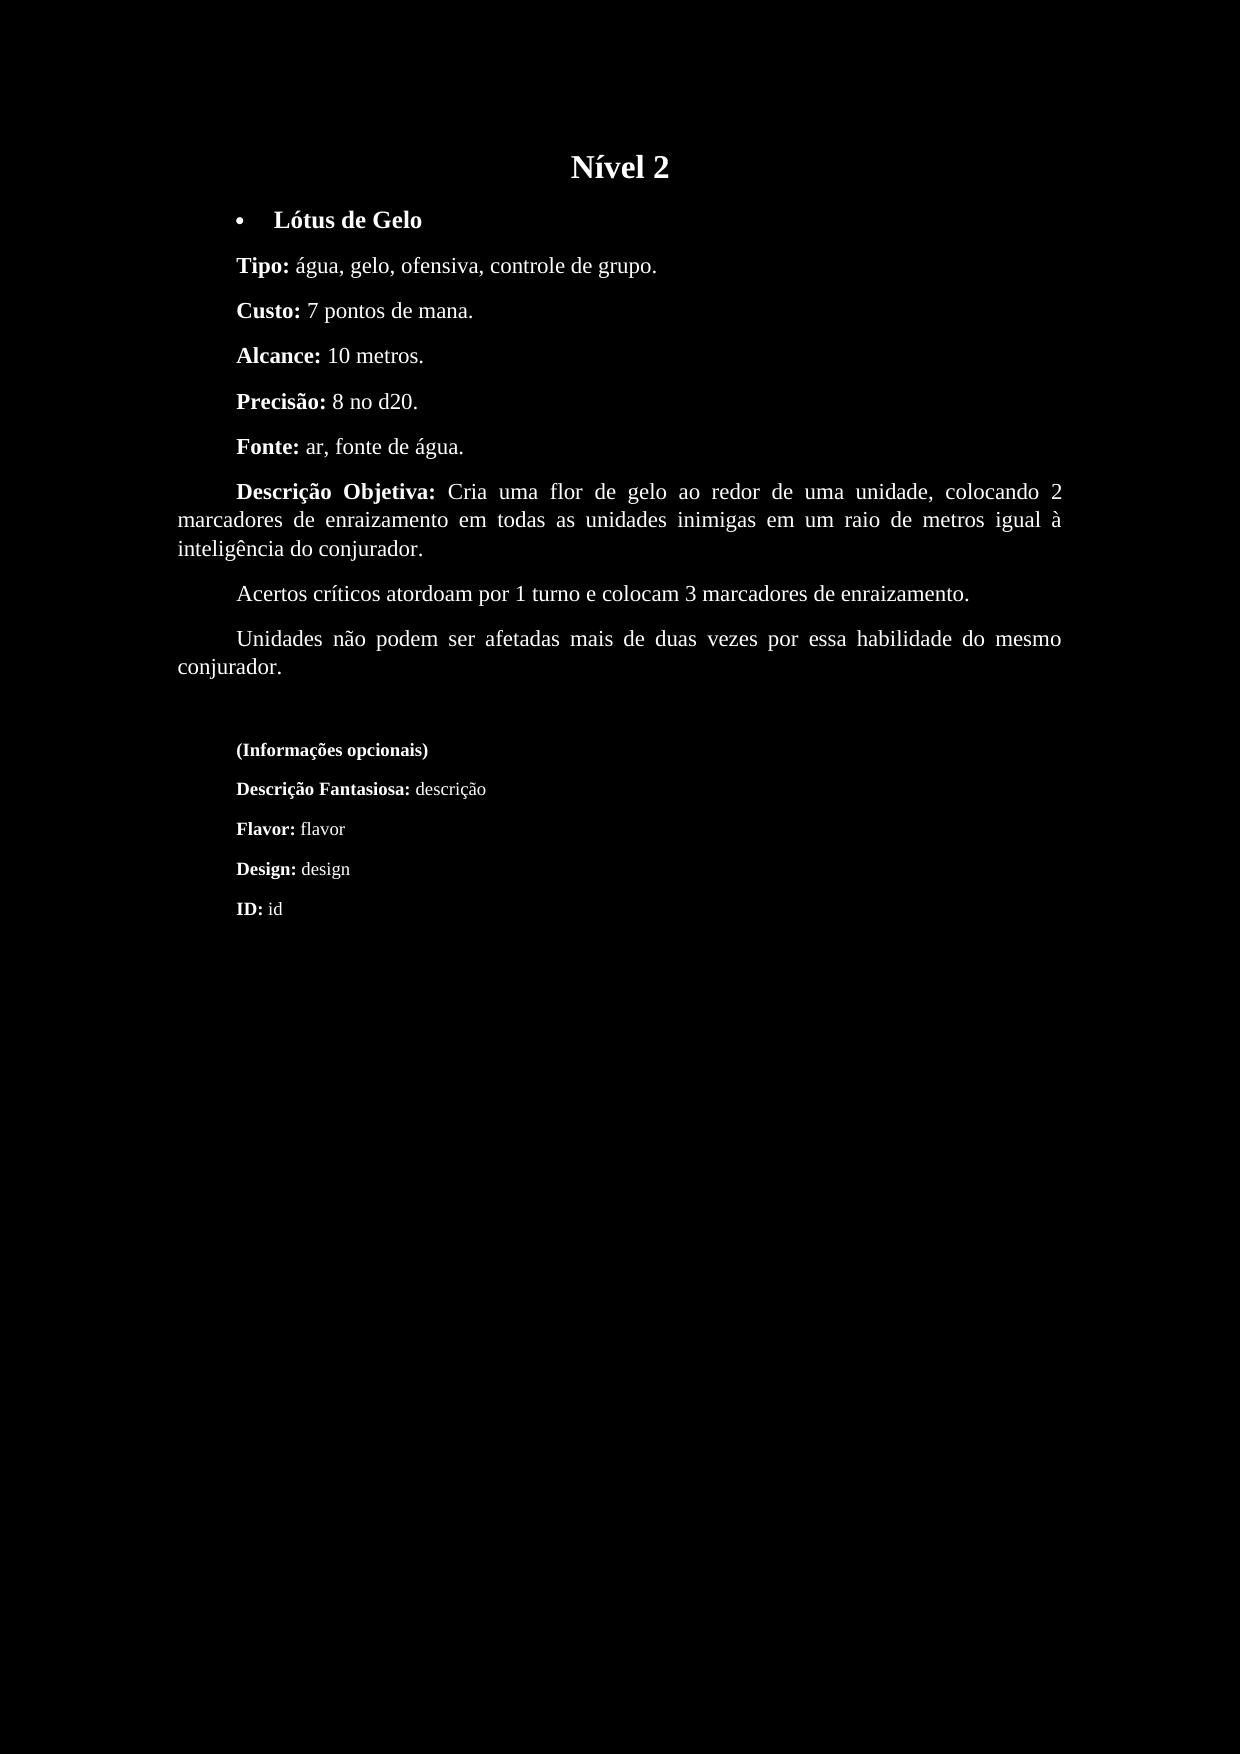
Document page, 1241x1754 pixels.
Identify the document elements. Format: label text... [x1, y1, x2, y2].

text Fonte: ar, fonte de água. [177, 433, 1063, 459]
text Design: design [177, 858, 1063, 880]
text Descrição Objetiva: Cria uma flor de gelo ao redor de uma unidade, colocando 2 marcadores de enraizamento em todas as unidades inimigas em um raio de metros igual à inteligência do conjurador. [177, 478, 1063, 561]
text Descrição Fantasiosa: descrição [177, 778, 1063, 800]
text Custo: 7 pontos de mana. [177, 297, 1063, 324]
text Unidades não podem ser afetadas mais de duas vezes por essa habilidade do mesmo conjurador. [177, 625, 1063, 680]
text (Informações opcionais) [177, 738, 1063, 760]
text Flavor: flavor [177, 818, 1063, 840]
text Nível 2 [177, 148, 1063, 186]
text Precisão: 8 no d20. [177, 388, 1063, 414]
text Acertos críticos atordoam por 1 turno e colocam 3 marcadores de enraizamento. [177, 580, 1063, 606]
list Lótus de Gelo [236, 206, 1063, 234]
text Tipo: água, gelo, ofensiva, controle de grupo. [177, 252, 1063, 279]
text ID: id [177, 898, 1063, 919]
text Alcance: 10 metros. [177, 343, 1063, 369]
